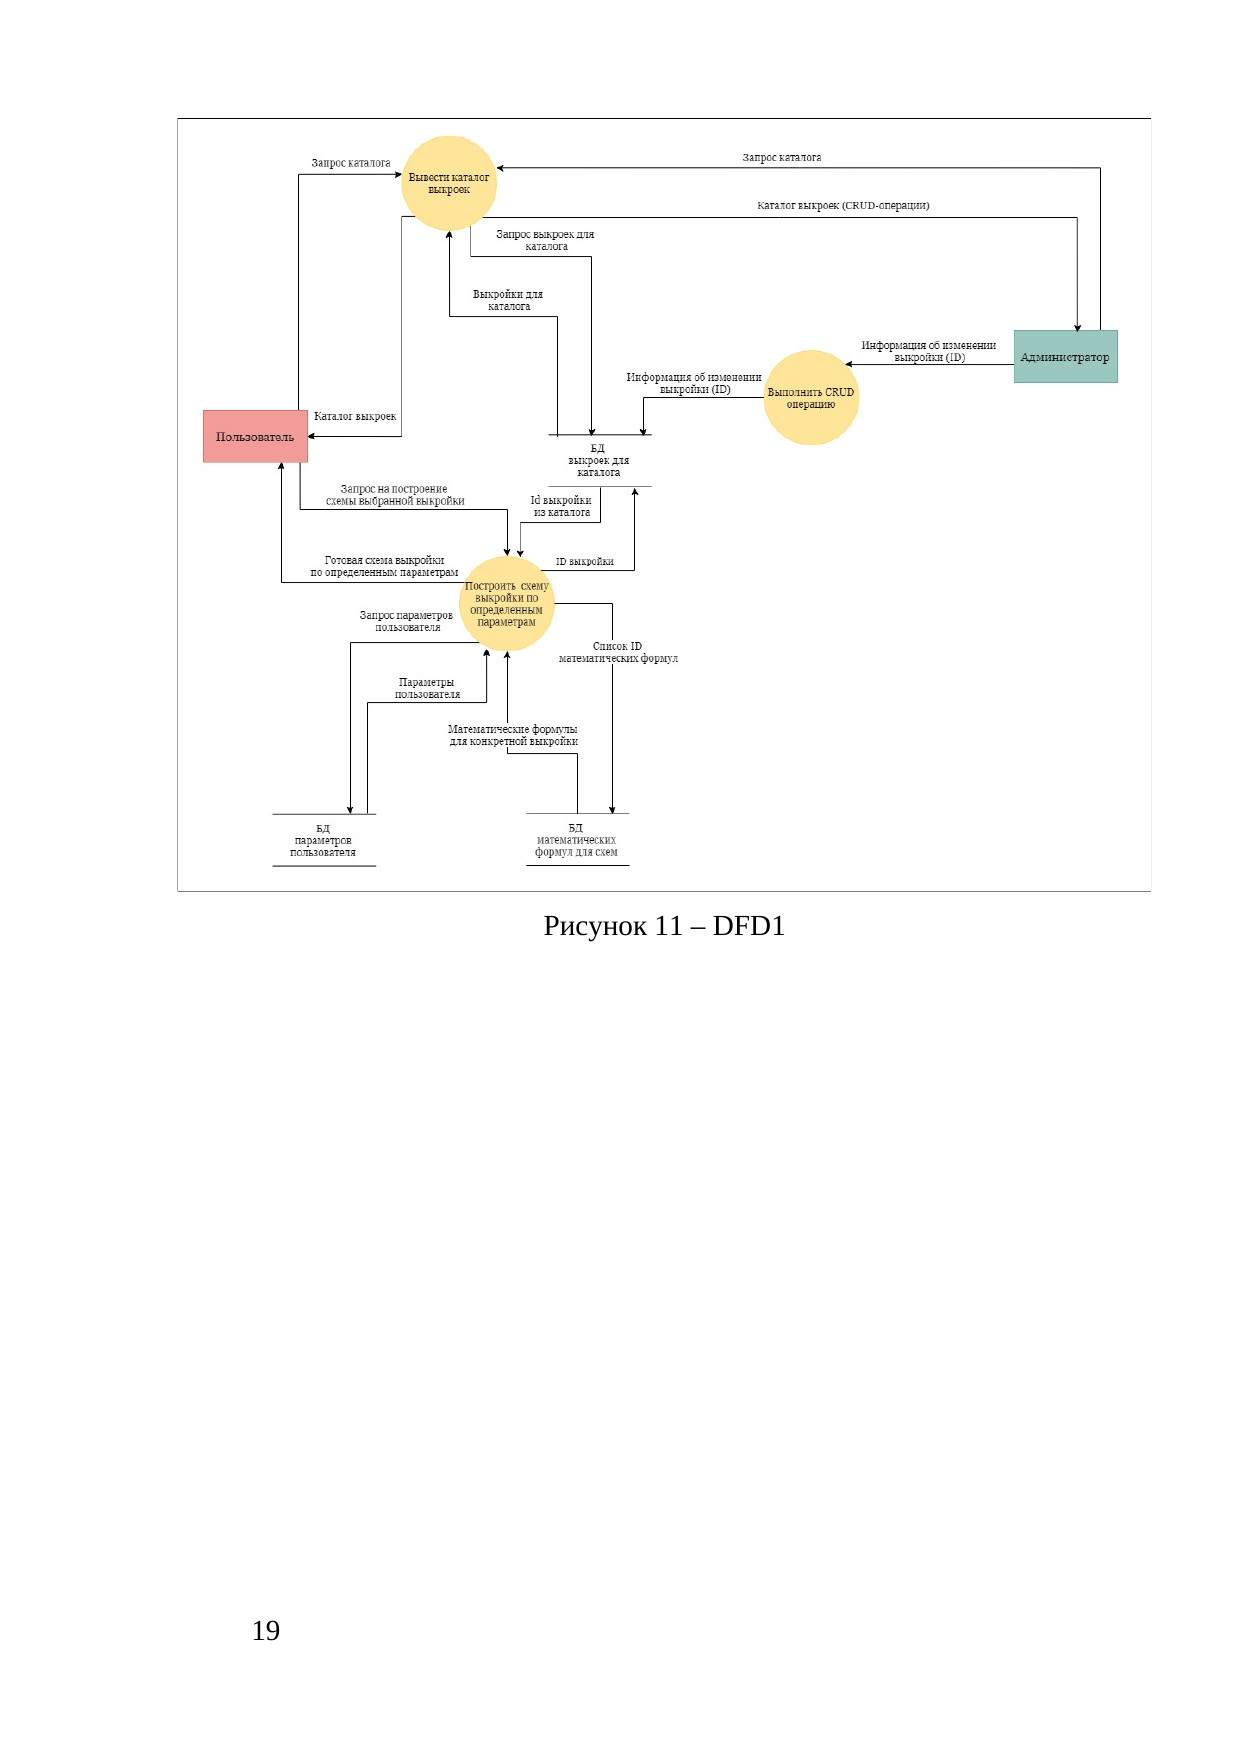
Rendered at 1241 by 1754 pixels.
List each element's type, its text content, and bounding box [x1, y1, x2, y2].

picture [177, 118, 1152, 892]
text Рисунок 11 – DFD1 [177, 908, 1152, 942]
